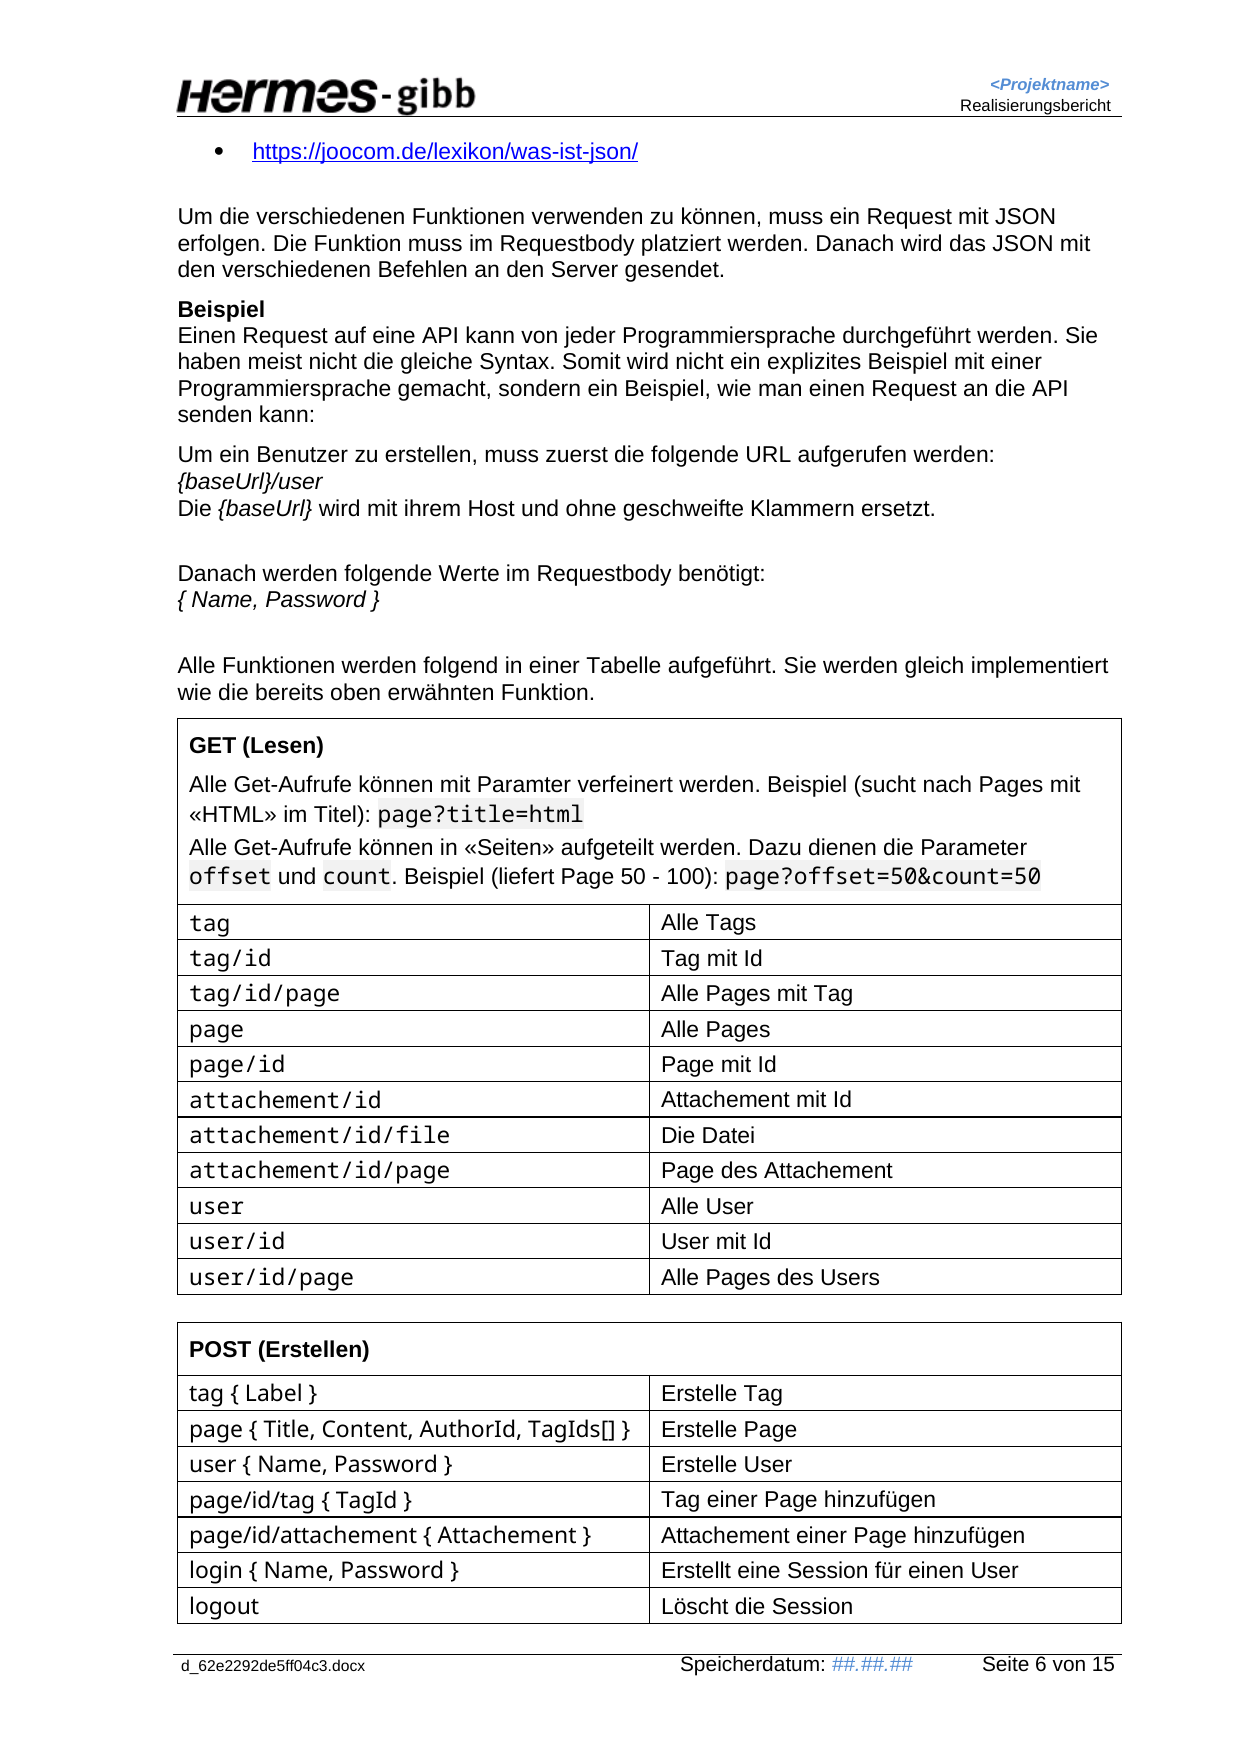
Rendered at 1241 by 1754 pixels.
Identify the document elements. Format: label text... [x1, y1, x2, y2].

table_cell Tag mit Id [650, 940, 1121, 975]
text Um ein Benutzer zu erstellen, muss zuerst die folgende URL aufgerufen werden: {baseUrl}/user Die {baseUrl} wird mit ihrem Host und ohne geschweifte Klammern ersetzt. [177, 440, 1122, 521]
table_cell attachement/id/page [178, 1153, 649, 1187]
text Um die verschiedenen Funktionen verwenden zu können, muss ein Request mit JSON erfolgen. Die Funktion muss im Requestbody platziert werden. Danach wird das JSON mit den verschiedenen Befehlen an den Server gesendet. [177, 203, 1122, 282]
table_cell User mit Id [650, 1224, 1121, 1258]
text Danach werden folgende Werte im Requestbody benötigt: { Name, Password } [177, 560, 1122, 613]
table_cell login { Name, Password } [178, 1553, 649, 1587]
table_cell Erstelle User [650, 1447, 1121, 1481]
table_cell user/id [178, 1224, 649, 1258]
table_cell Alle User [650, 1188, 1121, 1223]
table_cell user [178, 1188, 649, 1223]
table_cell page/id [178, 1047, 649, 1081]
table_cell tag { Label } [178, 1376, 649, 1410]
table_cell Tag einer Page hinzufügen [650, 1482, 1121, 1516]
table_cell Die Datei [650, 1118, 1121, 1152]
table_cell page [178, 1011, 649, 1046]
table_cell attachement/id/file [178, 1118, 649, 1152]
table_cell logout [178, 1588, 649, 1623]
table_cell page { Title, Content, AuthorId, TagIds[] } [178, 1411, 649, 1446]
text Beispiel [177, 295, 1122, 322]
table_cell tag/id [178, 940, 649, 975]
table_cell tag/id/page [178, 976, 649, 1010]
table_cell Alle Tags [650, 905, 1121, 939]
list https://joocom.de/lexikon/was-ist-json/ [215, 137, 1122, 164]
text Einen Request auf eine API kann von jeder Programmiersprache durchgeführt werden. Sie haben meist nicht die gleiche Syntax. Somit wird nicht ein explizites Beispiel mit einer Programmiersprache gemacht, sondern ein Beispiel, wie man einen Request an die API senden kann: [177, 322, 1122, 427]
table_cell Alle Pages des Users [650, 1259, 1121, 1293]
table_cell Erstellt eine Session für einen User [650, 1553, 1121, 1587]
table_cell Page mit Id [650, 1047, 1121, 1081]
table_cell Erstelle Page [650, 1411, 1121, 1446]
table_cell tag [178, 905, 649, 939]
text Alle Funktionen werden folgend in einer Tabelle aufgeführt. Sie werden gleich implementiert wie die bereits oben erwähnten Funktion. [177, 652, 1122, 705]
table_cell Alle Pages mit Tag [650, 976, 1121, 1010]
table_cell Page des Attachement [650, 1153, 1121, 1187]
table_cell Attachement mit Id [650, 1082, 1121, 1116]
table_cell user { Name, Password } [178, 1447, 649, 1481]
table_cell attachement/id [178, 1082, 649, 1116]
table_cell Erstelle Tag [650, 1376, 1121, 1410]
table_cell Löscht die Session [650, 1588, 1121, 1623]
table_header POST (Erstellen) [178, 1323, 1121, 1375]
table_cell Alle Pages [650, 1011, 1121, 1046]
table_cell page/id/attachement { Attachement } [178, 1518, 649, 1552]
table_header GET (Lesen) Alle Get-Aufrufe können mit Paramter verfeinert werden. Beispiel (sucht nach Pages mit «HTML» im Titel): page?title=html Alle Get-Aufrufe können in «Seiten» aufgeteilt werden. Dazu dienen die Parameter offset und count. Beispiel (liefert Page 50 - 100): page?offset=50&count=50 [178, 719, 1121, 904]
table_cell user/id/page [178, 1259, 649, 1293]
table_cell Attachement einer Page hinzufügen [650, 1518, 1121, 1552]
table_cell page/id/tag { TagId } [178, 1482, 649, 1516]
